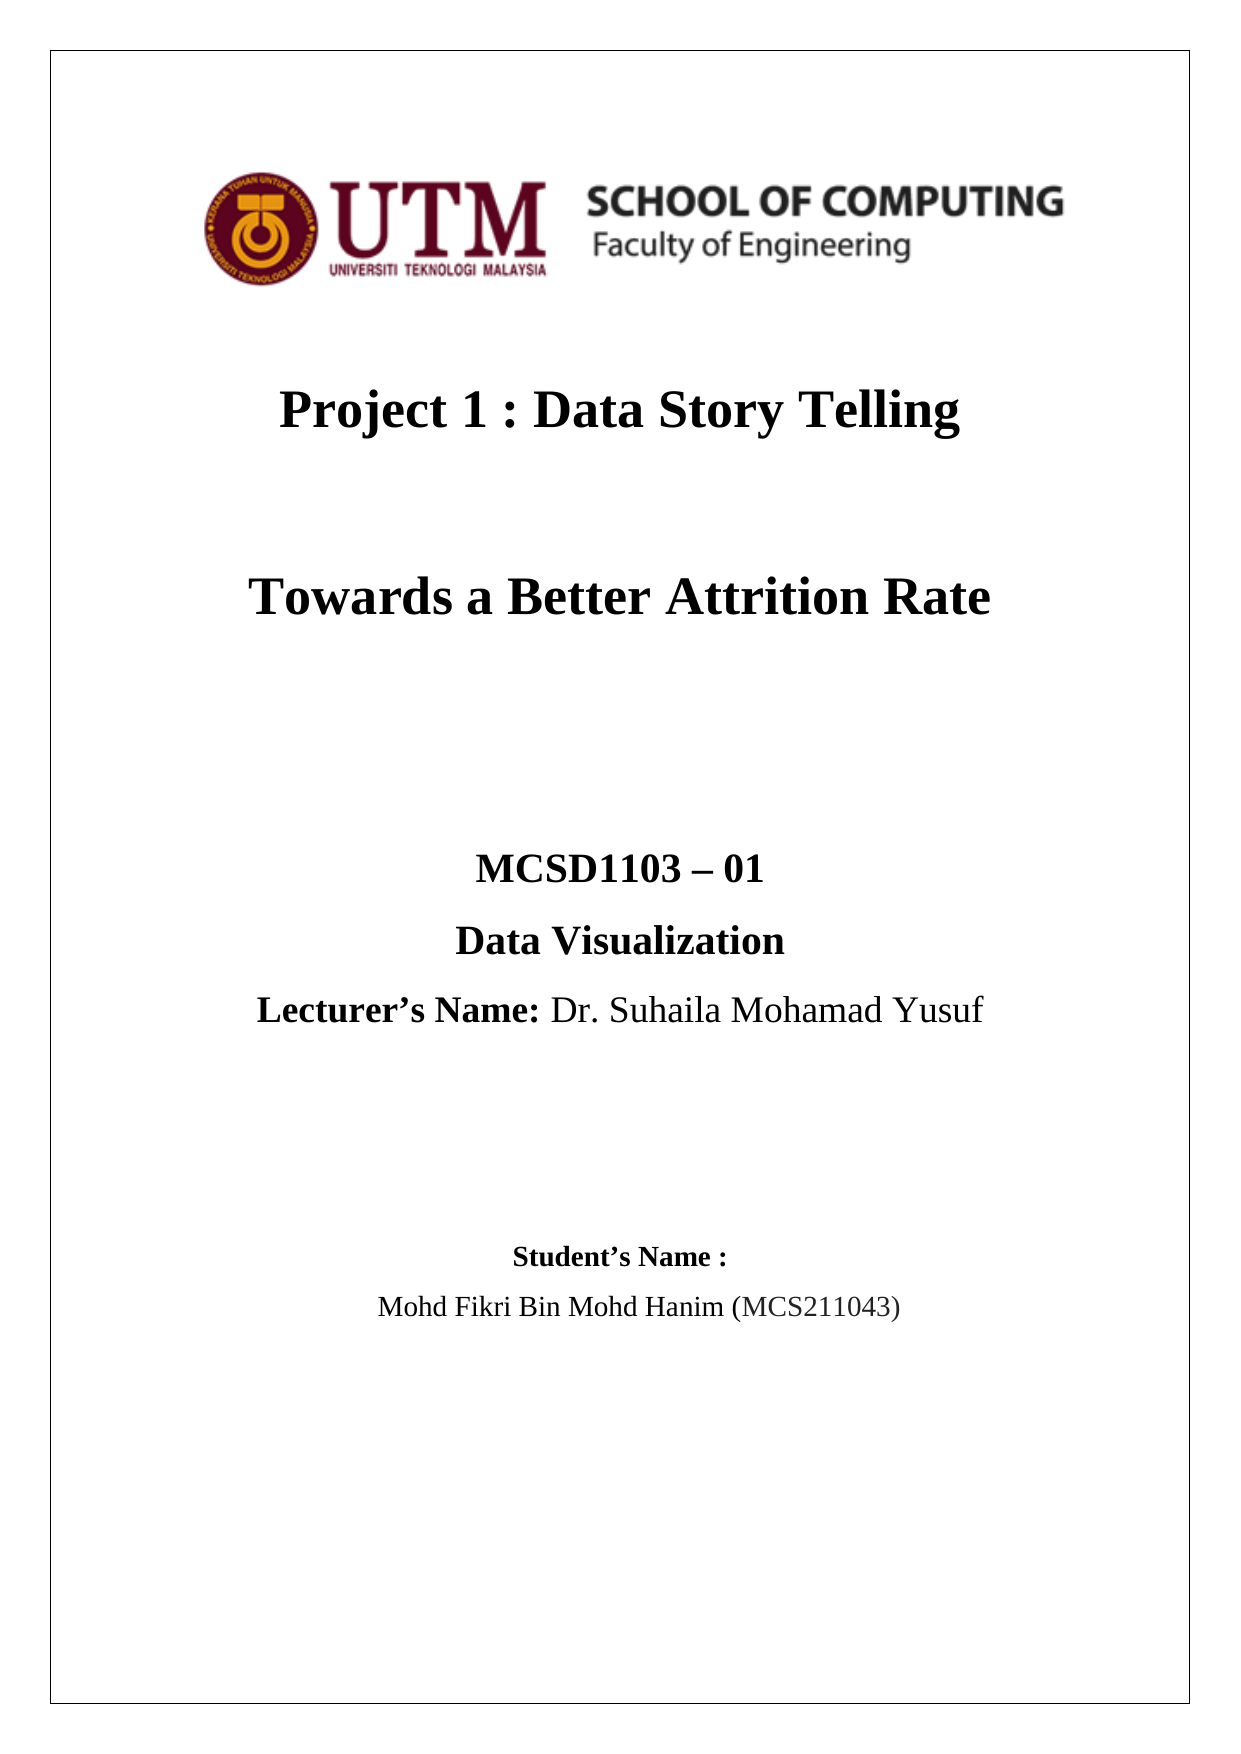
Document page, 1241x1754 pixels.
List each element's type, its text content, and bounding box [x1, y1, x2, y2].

text Project 1 : Data Story Telling [192, 377, 1048, 439]
picture [192, 147, 1087, 320]
text Lecturer’s Name: Dr. Suhaila Mohamad Yusuf [192, 988, 1048, 1031]
text MCSD1103 – 01 [192, 844, 1048, 892]
text Data Visualization [192, 916, 1048, 964]
text Student’s Name : [192, 1239, 1048, 1273]
text Mohd Fikri Bin Mohd Hanim (MCS211043) [229, 1289, 1048, 1323]
text Towards a Better Attrition Rate [192, 563, 1048, 626]
